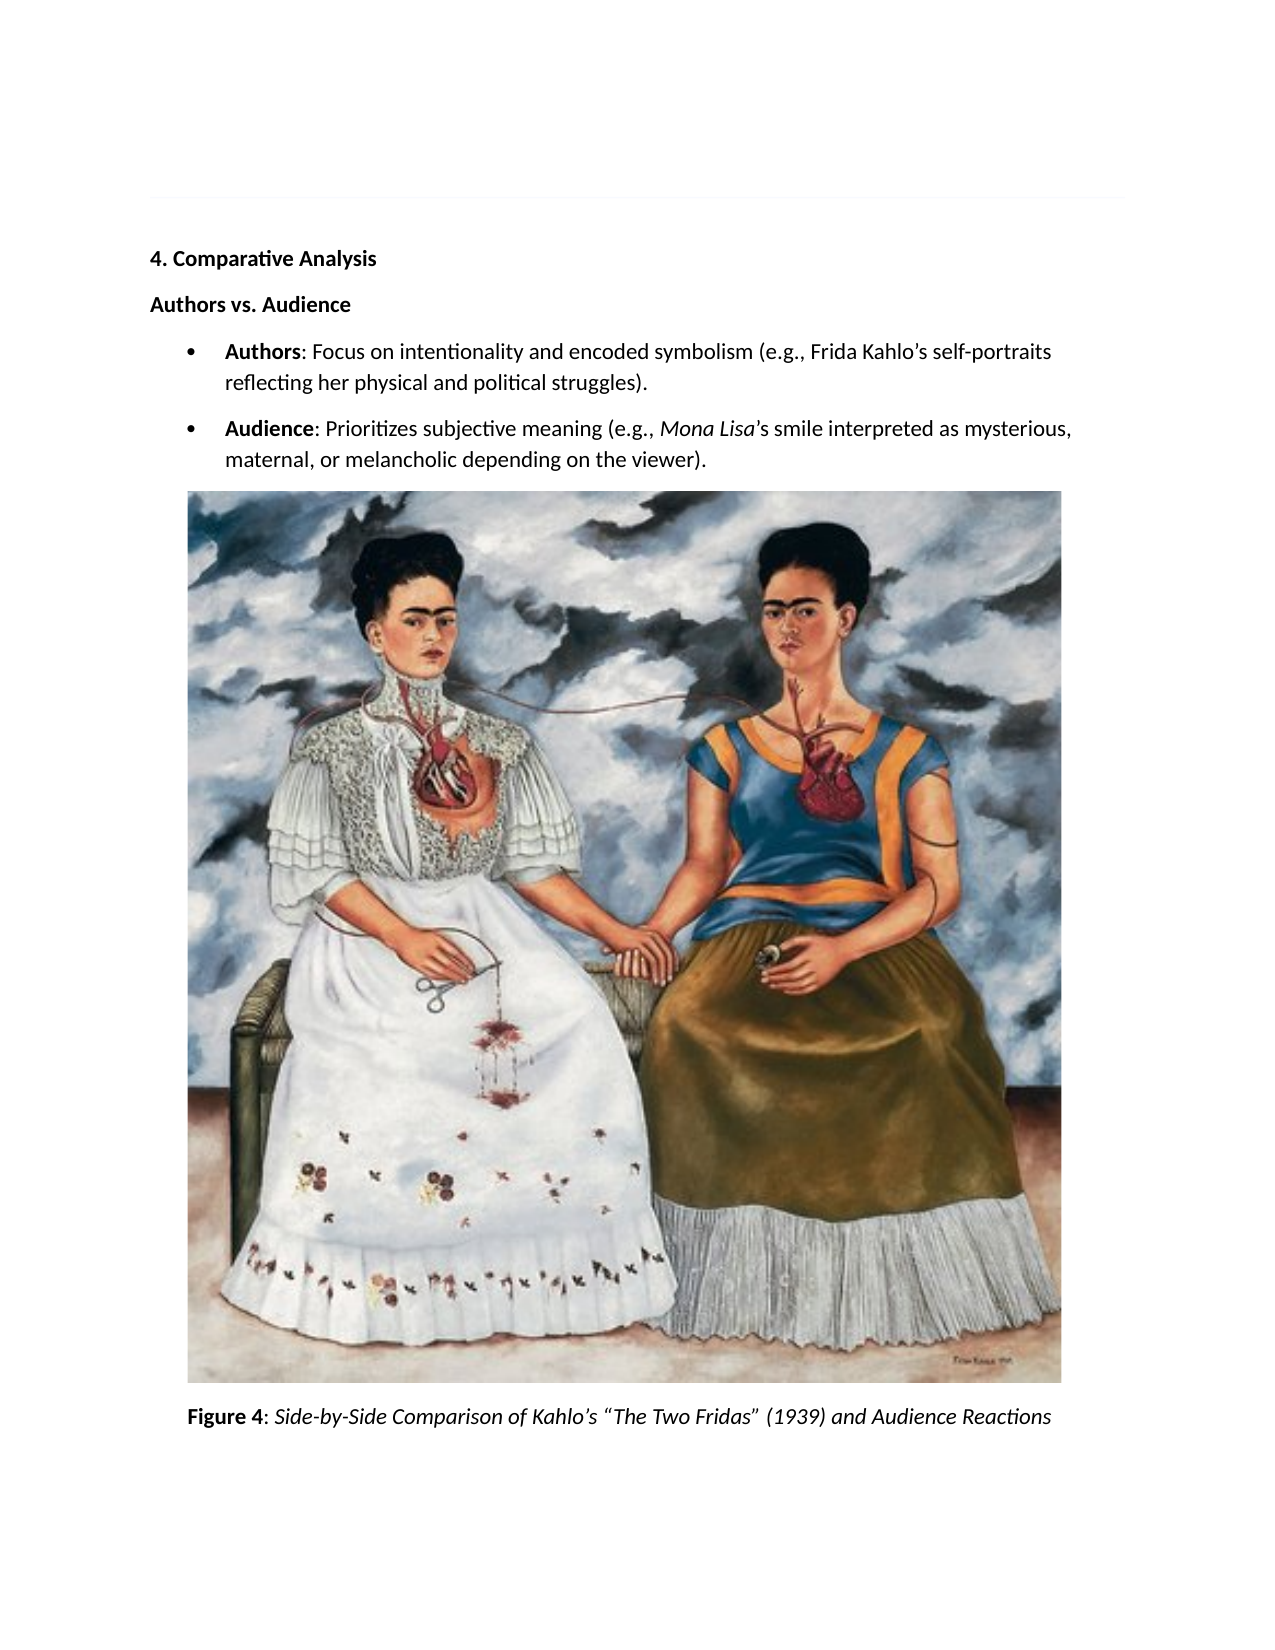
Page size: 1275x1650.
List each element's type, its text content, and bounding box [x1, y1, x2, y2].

text Authors vs. Audience [150, 291, 1125, 319]
picture [187, 491, 1062, 1383]
text Figure 4: Side-by-Side Comparison of Kahlo’s “The Two Fridas” (1939) and Audience Reactions [187, 1402, 1125, 1430]
list Audience: Prioritizes subjective meaning (e.g., Mona Lisa’s smile interpreted as mysterious, maternal, or melancholic depending on the viewer). [187, 414, 1125, 473]
list Authors: Focus on intentionality and encoded symbolism (e.g., Frida Kahlo’s self-portraits reflecting her physical and political struggles). [187, 337, 1125, 396]
text 4. Comparative Analysis [150, 244, 1125, 272]
